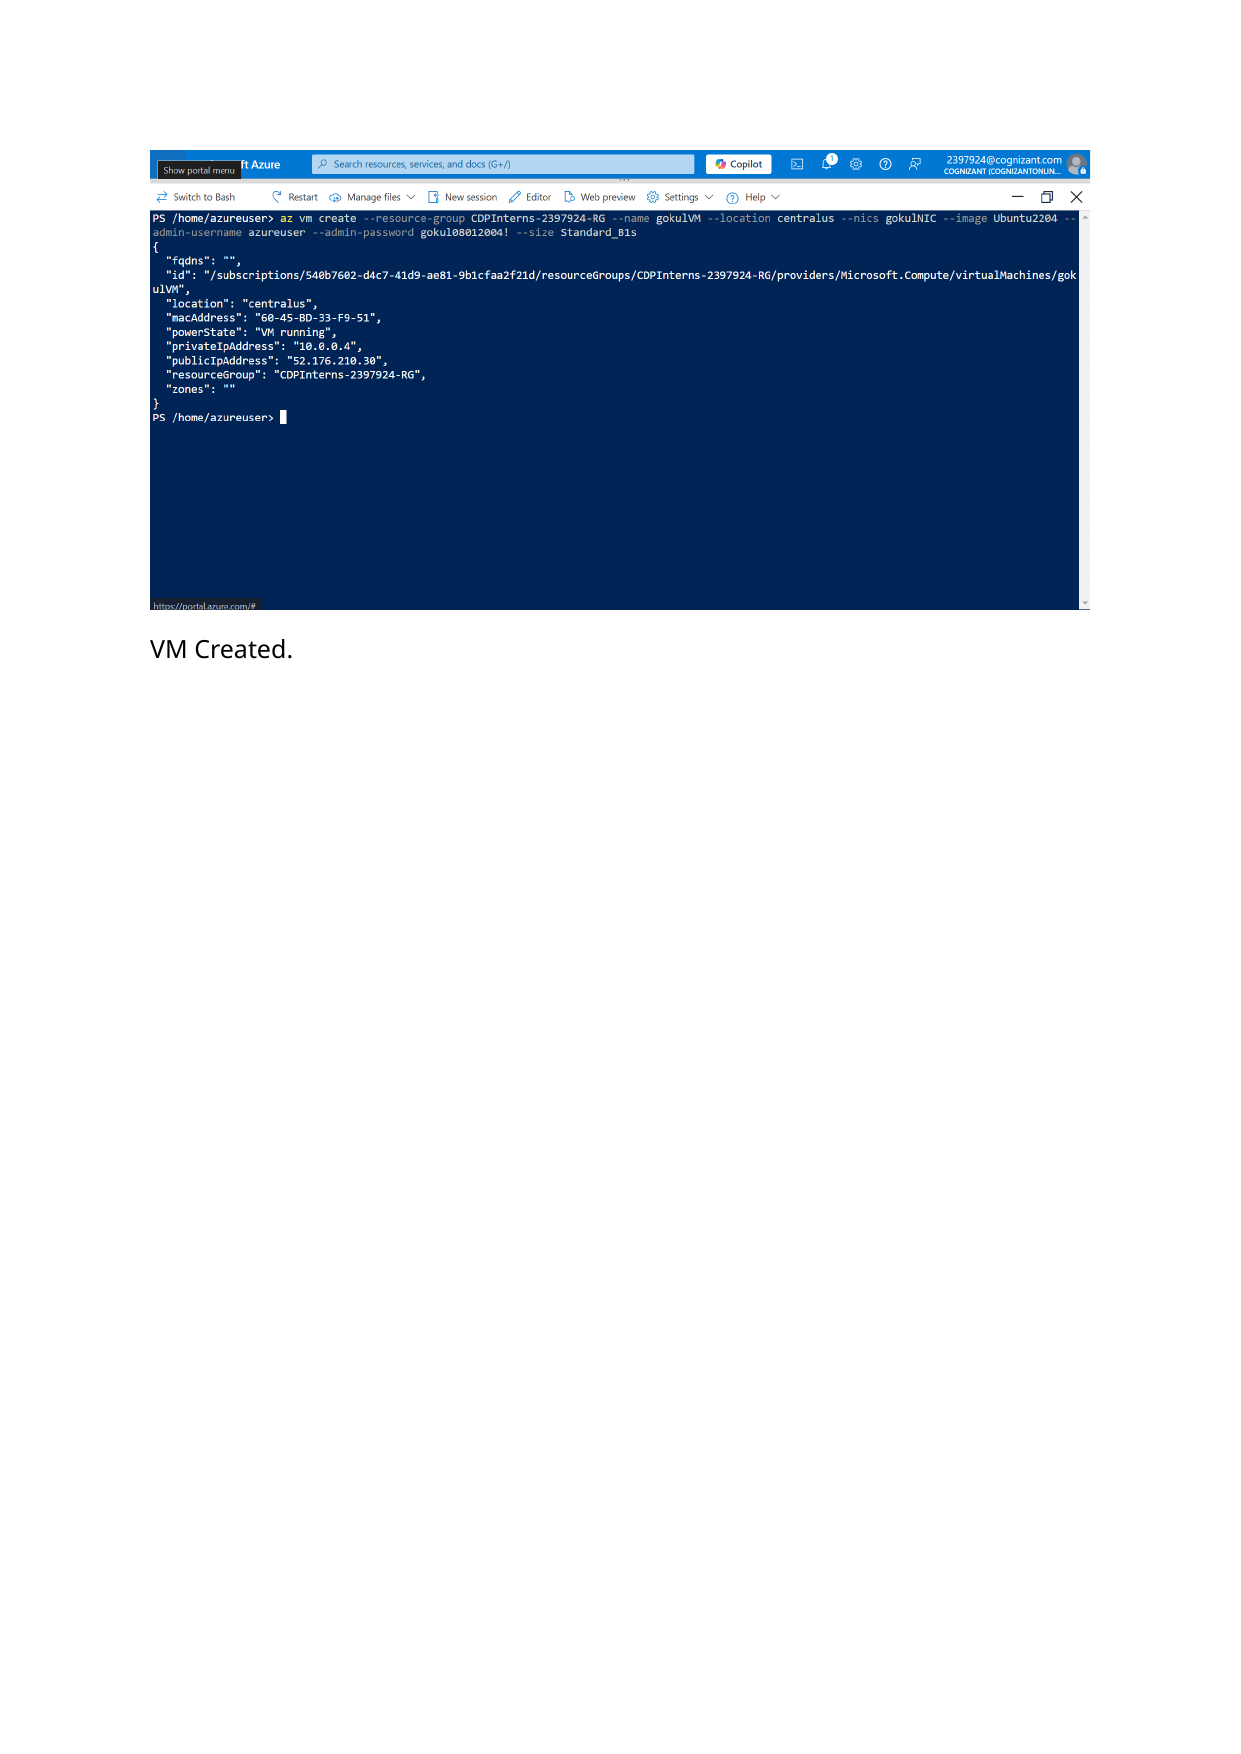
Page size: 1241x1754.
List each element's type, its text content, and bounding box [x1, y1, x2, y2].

picture [150, 150, 1091, 610]
text VM Created. [150, 632, 1090, 666]
